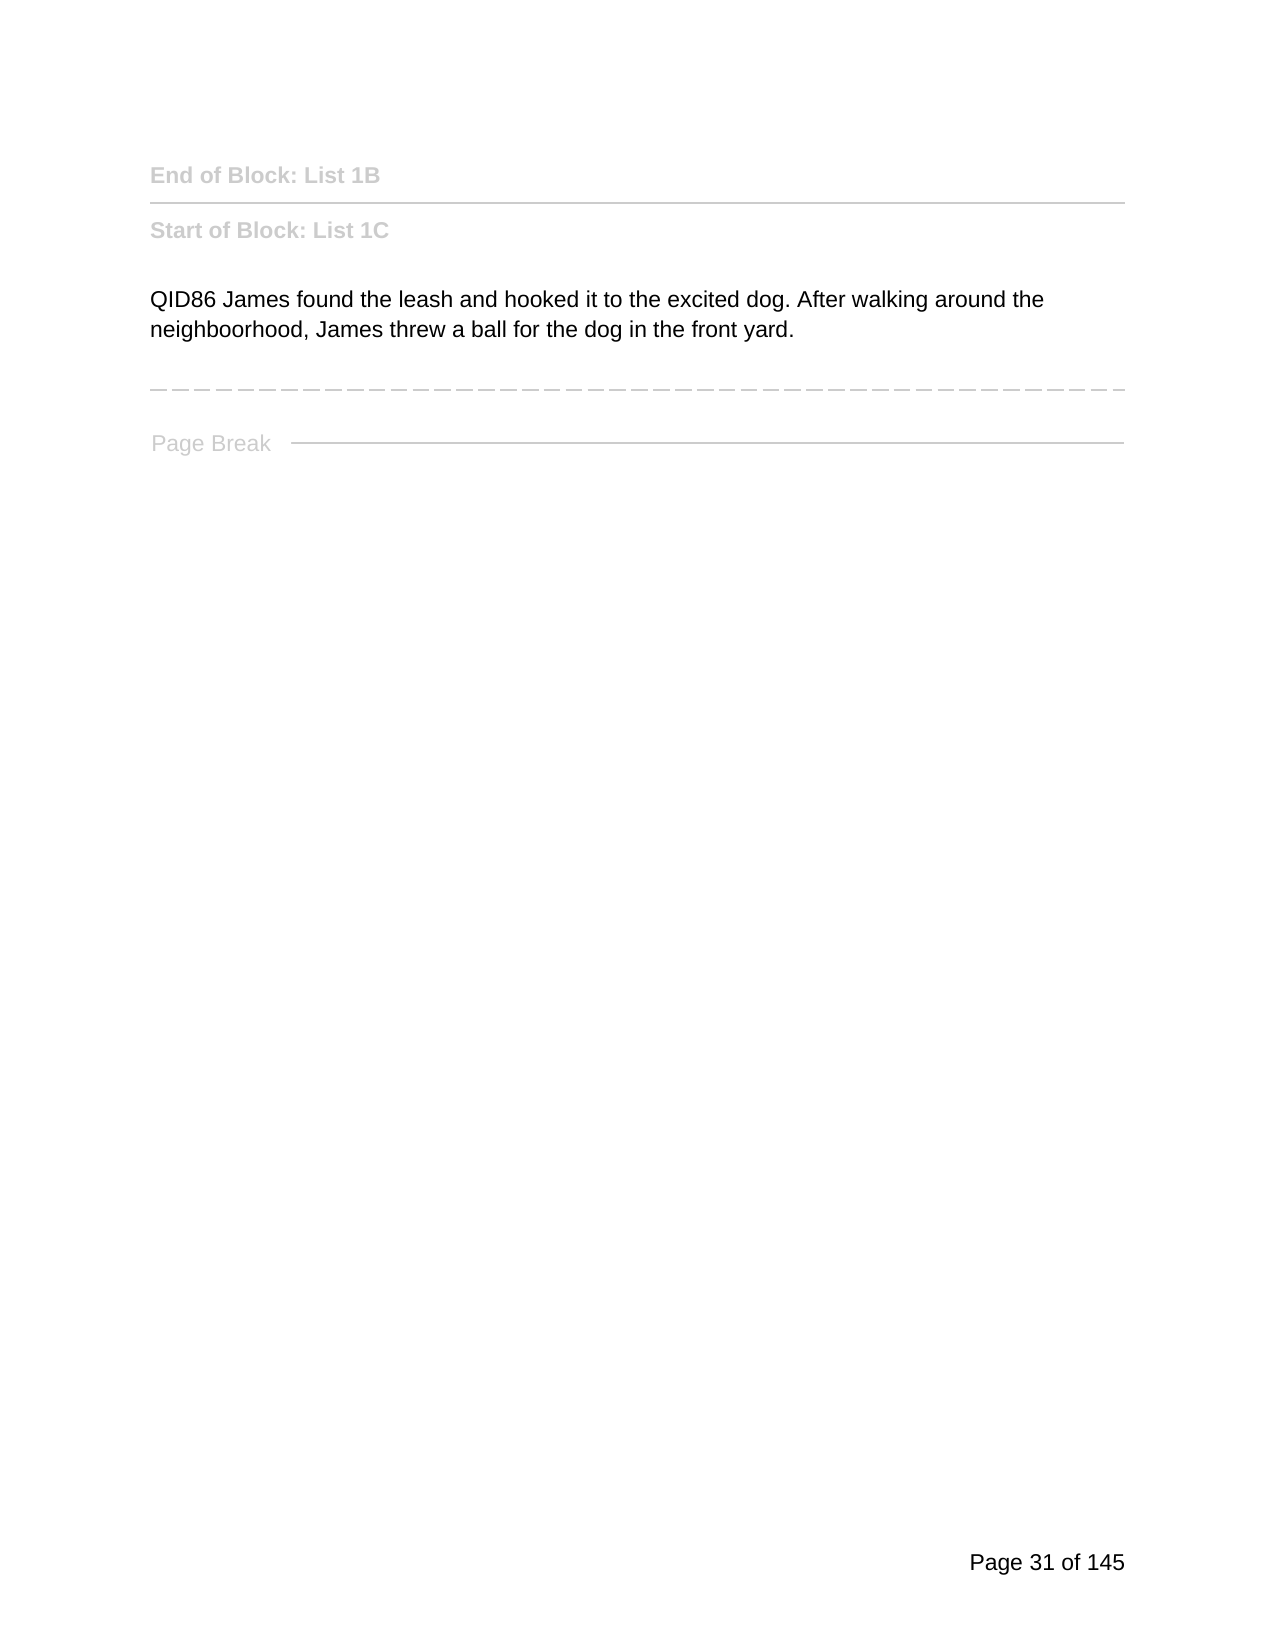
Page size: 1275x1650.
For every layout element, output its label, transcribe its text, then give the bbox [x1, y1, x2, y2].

text Start of Block: List 1C [150, 217, 1125, 243]
table_header Page Break [150, 430, 290, 470]
text End of Block: List 1B [150, 162, 1125, 189]
text QID86 James found the leash and hooked it to the excited dog. After walking around the neighboorhood, James threw a ball for the dog in the front yard. [150, 286, 1125, 342]
table_header [290, 430, 1125, 470]
